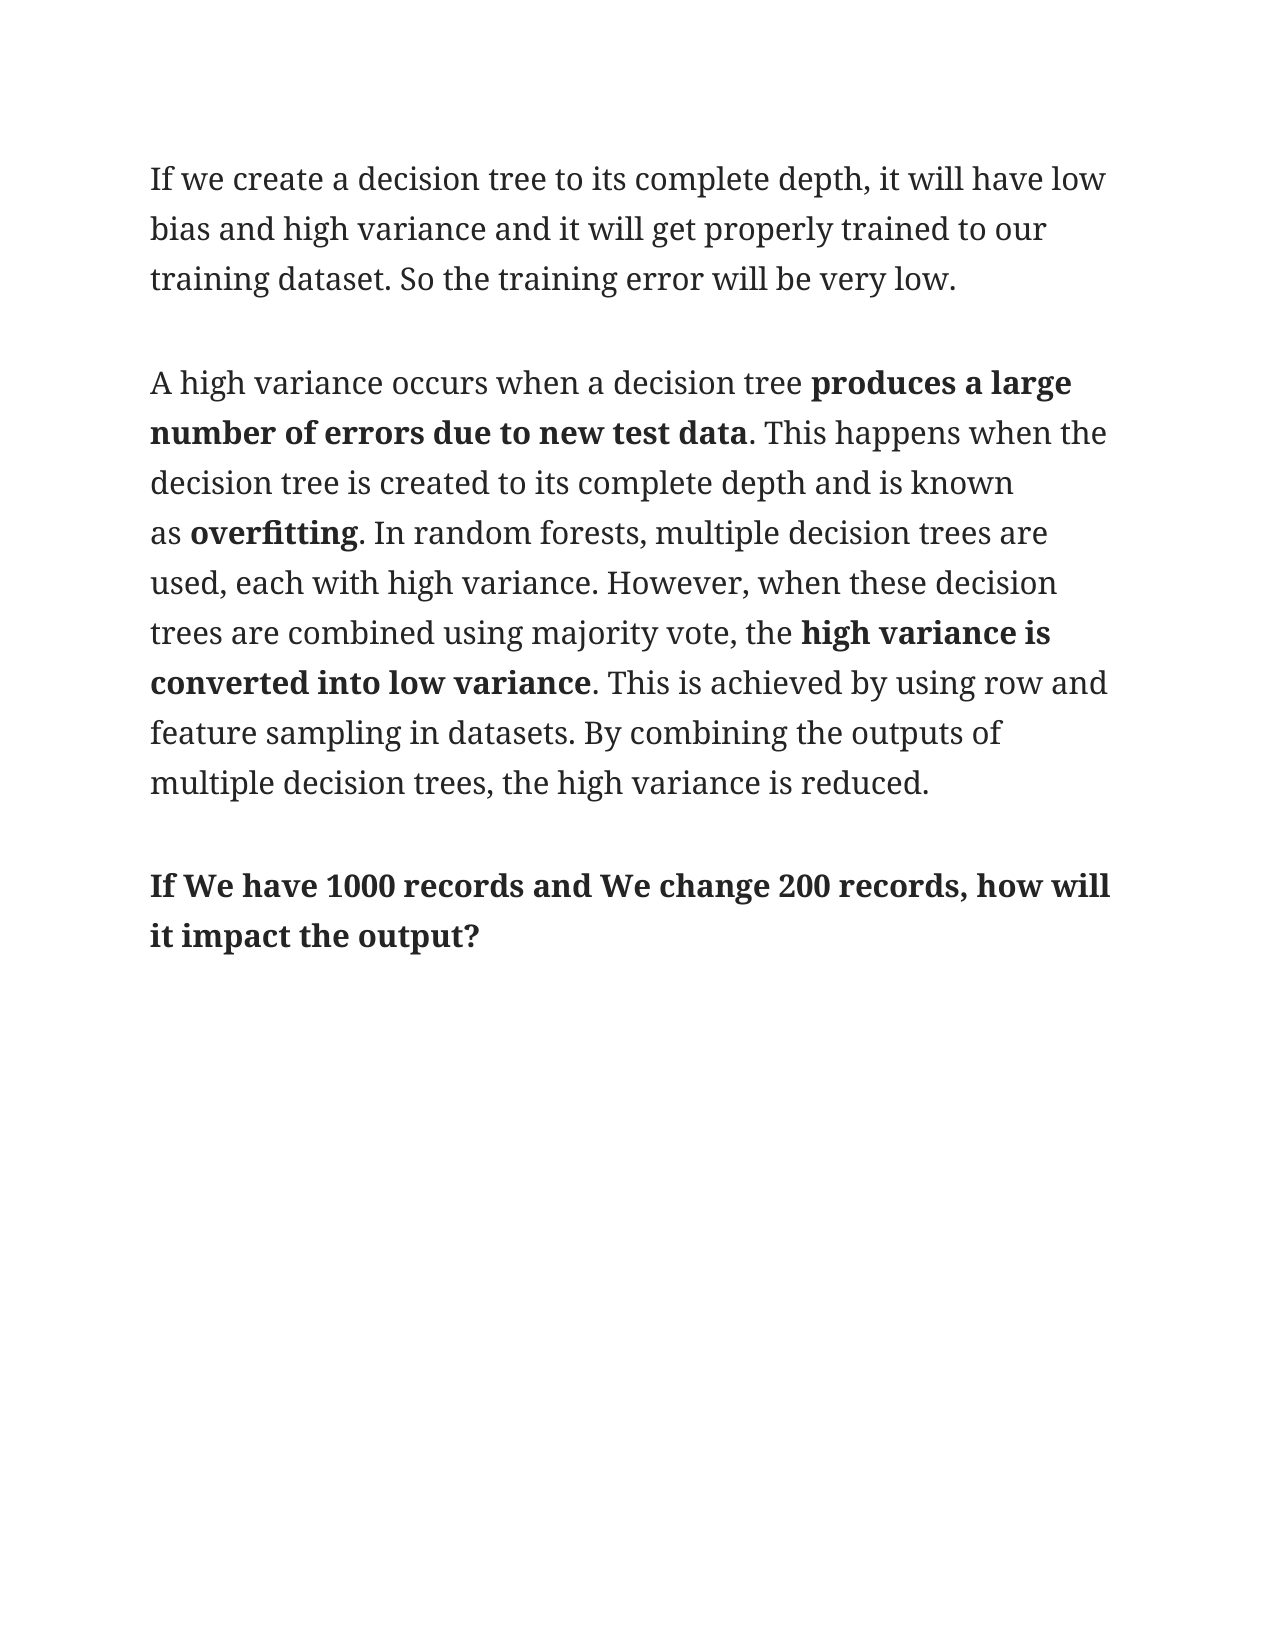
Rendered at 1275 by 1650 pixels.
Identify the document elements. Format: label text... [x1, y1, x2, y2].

text A high variance occurs when a decision tree produces a large number of errors due to new test data. This happens when the decision tree is created to its complete depth and is known as overfitting. In random forests, multiple decision trees are used, each with high variance. However, when these decision trees are combined using majority vote, the high variance is converted into low variance. This is achieved by using row and feature sampling in datasets. By combining the outputs of multiple decision trees, the high variance is reduced. [150, 353, 1125, 803]
text If We have 1000 records and We change 200 records, how will it impact the output? [150, 857, 1125, 957]
text If we create a decision tree to its complete depth, it will have low bias and high variance and it will get properly trained to our training dataset. So the training error will be very low. [150, 150, 1125, 300]
